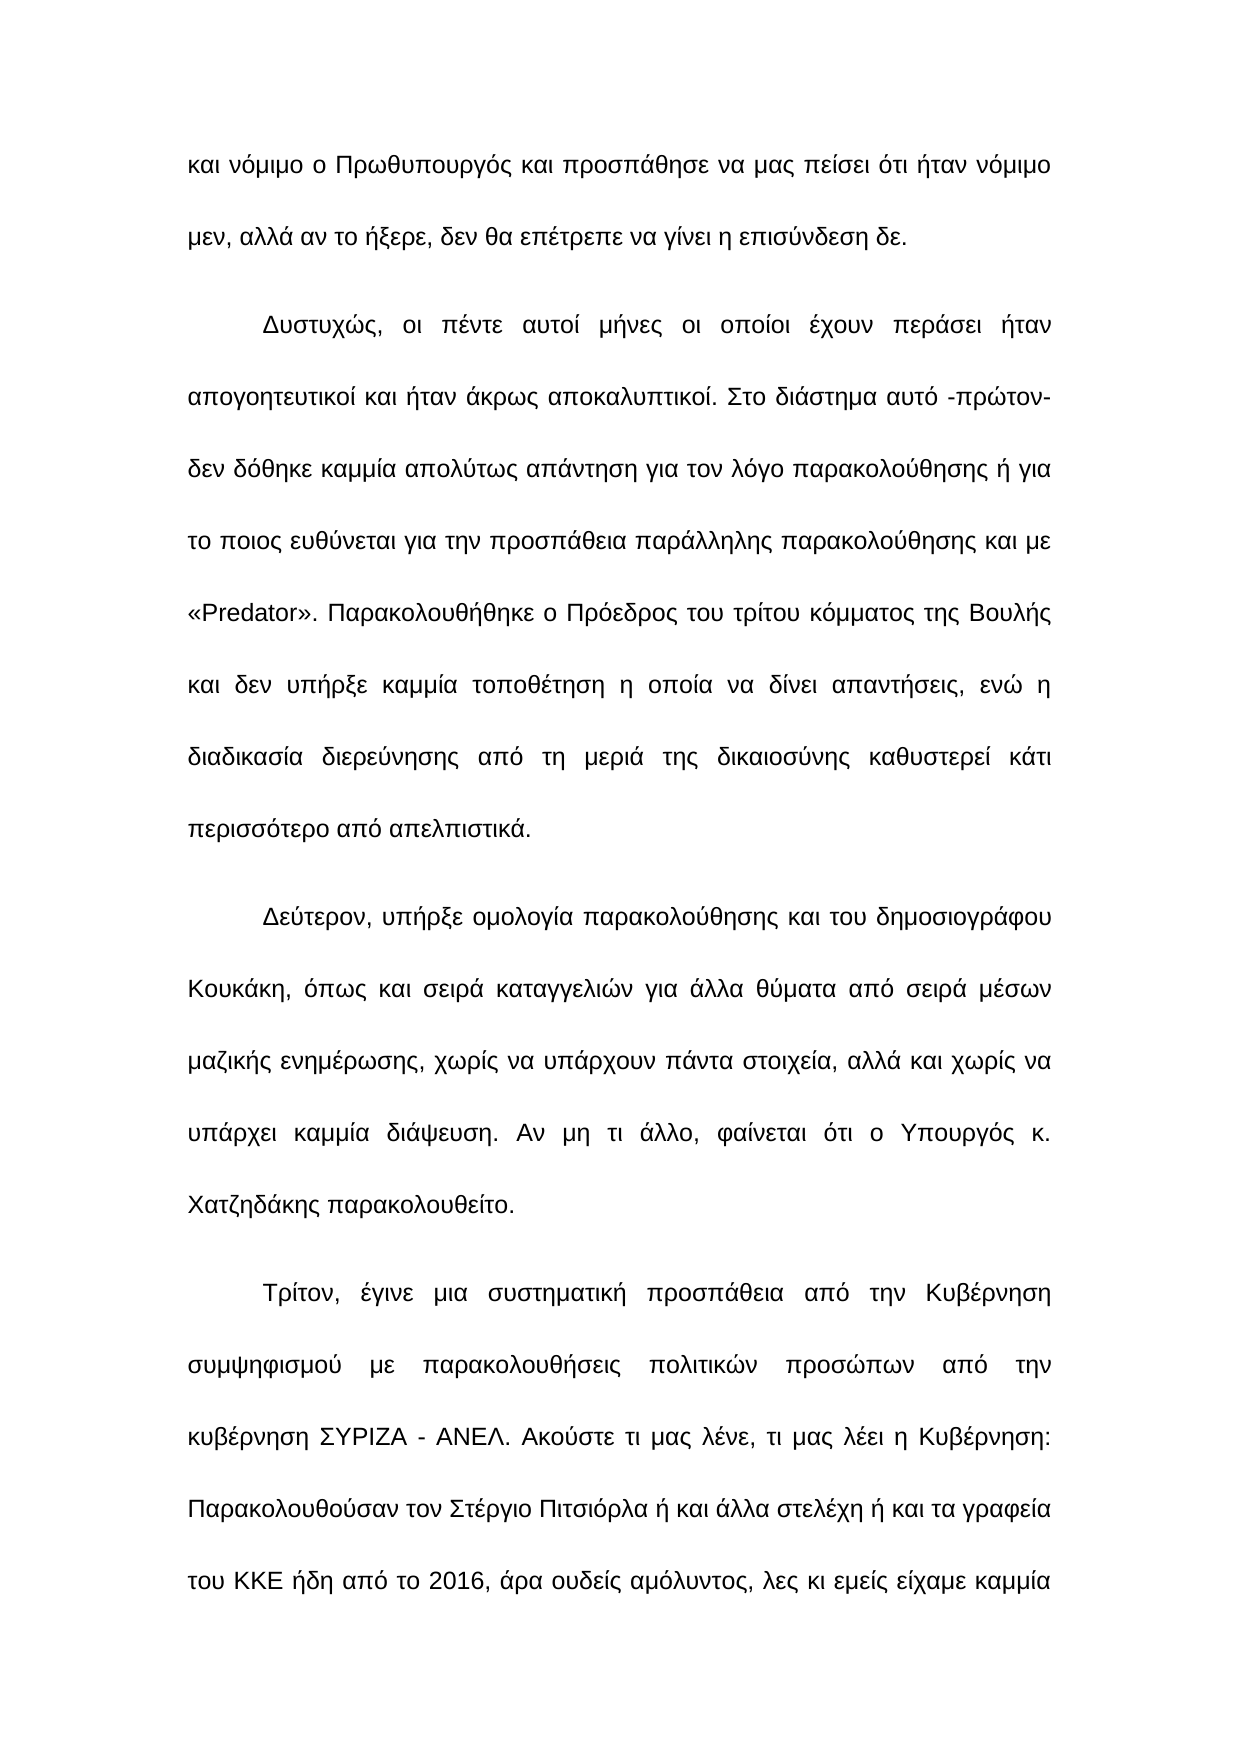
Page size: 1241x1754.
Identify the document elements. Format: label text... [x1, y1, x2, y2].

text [187, 150, 1053, 251]
text Δεύτερον, υπήρξε ομολογία παρακολούθησης και του δημοσιογράφου Κουκάκη, όπως και σειρά καταγγελιών για άλλα θύματα από σειρά μέσων μαζικής ενημέρωσης, χωρίς να υπάρχουν πάντα στοιχεία, αλλά και χωρίς να υπάρχει καμμία διάψευση. Αν μη τι άλλο, φαίνεται ότι ο Υπουργός κ. Χατζηδάκης παρακολουθείτο. [187, 902, 1053, 1218]
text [187, 1278, 1053, 1594]
text Δυστυχώς, οι πέντε αυτοί μήνες οι οποίοι έχουν περάσει ήταν απογοητευτικοί και ήταν άκρως αποκαλυπτικοί. Στο διάστημα αυτό -πρώτον- δεν δόθηκε καμμία απολύτως απάντηση για τον λόγο παρακολούθησης ή για το ποιος ευθύνεται για την προσπάθεια παράλληλης παρακολούθησης και με «Predator». Παρακολουθήθηκε ο Πρόεδρος του τρίτου κόμματος της Βουλής και δεν υπήρξε καμμία τοποθέτηση η οποία να δίνει απαντήσεις, ενώ η διαδικασία διερεύνησης από τη μεριά της δικαιοσύνης καθυστερεί κάτι περισσότερο από απελπιστικά. [187, 310, 1053, 842]
